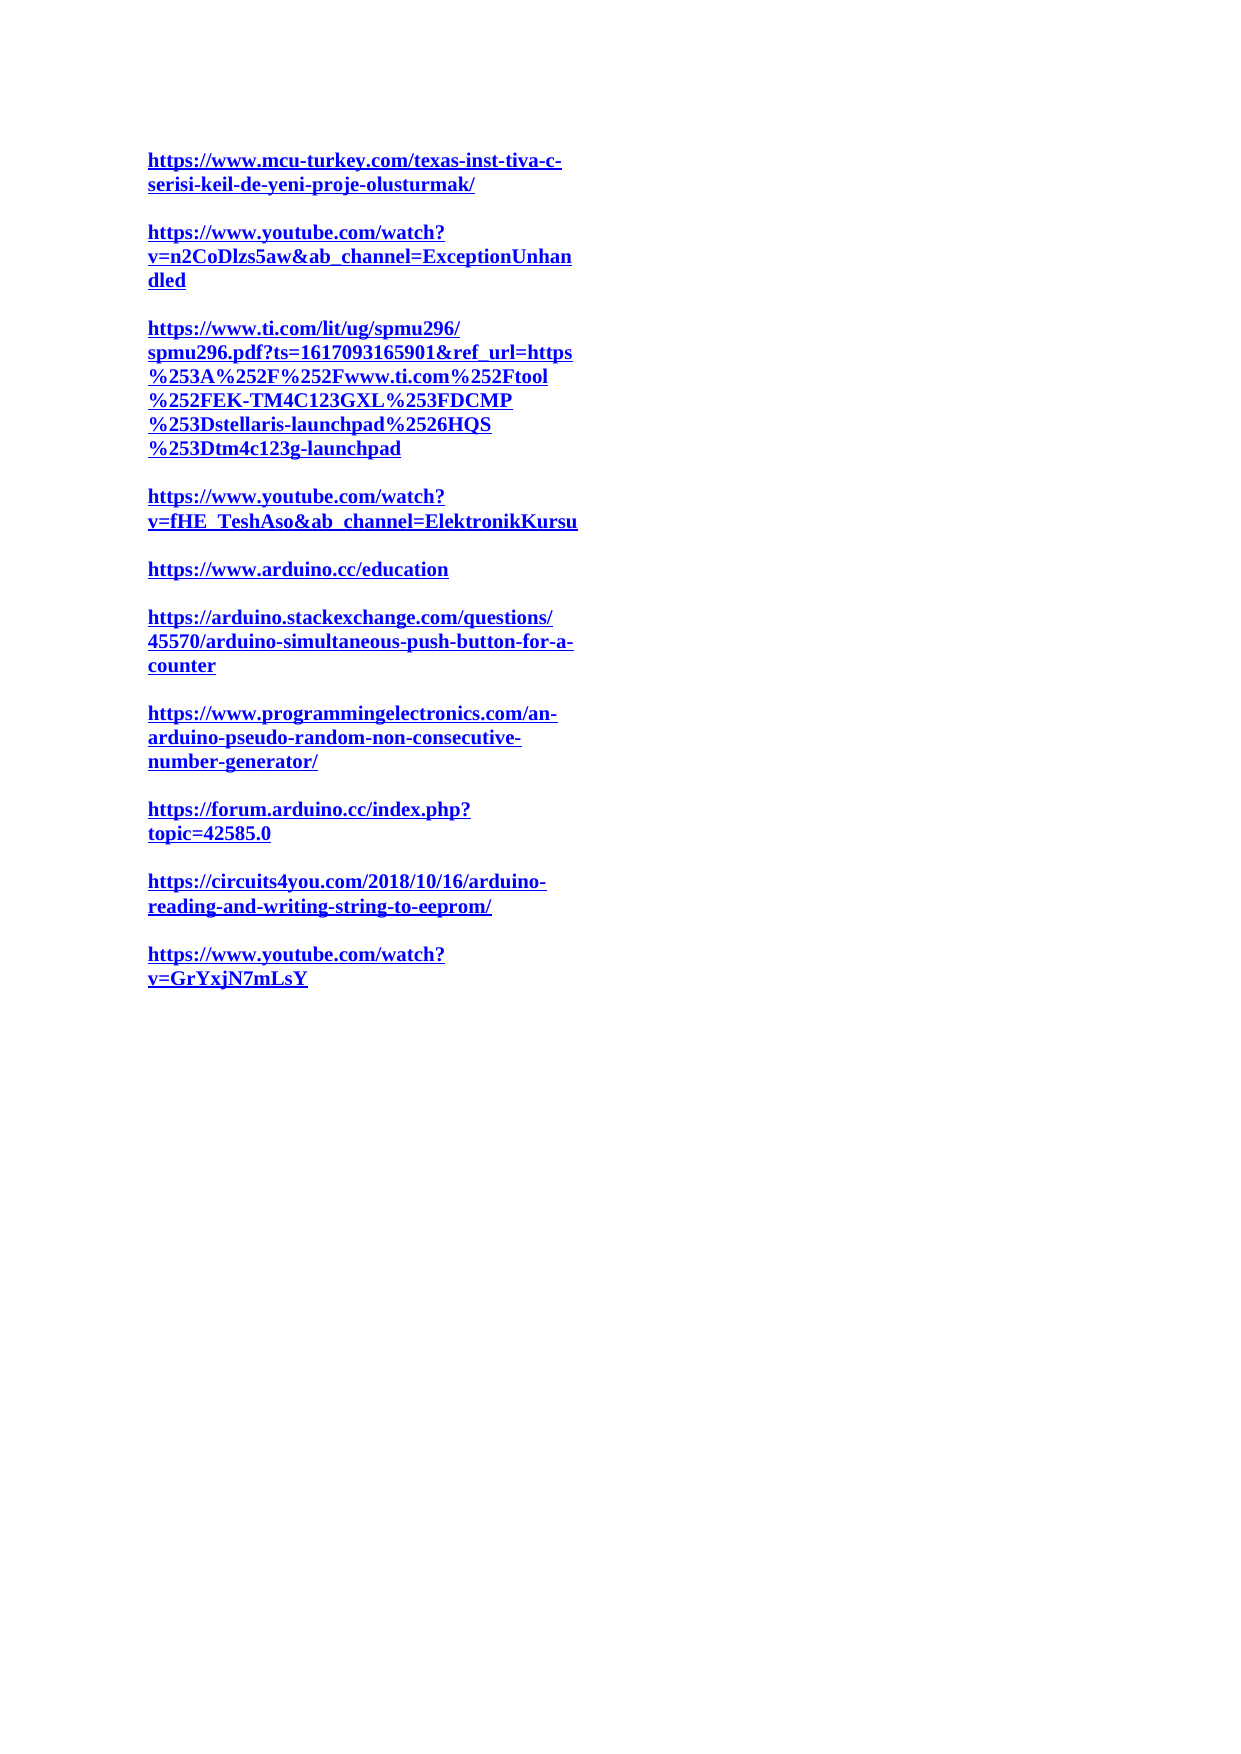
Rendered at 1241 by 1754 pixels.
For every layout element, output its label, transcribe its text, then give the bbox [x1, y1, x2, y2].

text https://www.ti.com/lit/ug/spmu296/spmu296.pdf?ts=1617093165901&ref_url=https%253A%252F%252Fwww.ti.com%252Ftool%252FEK-TM4C123GXL%253FDCMP%253Dstellaris-launchpad%2526HQS%253Dtm4c123g-launchpad [148, 316, 583, 460]
text https://arduino.stackexchange.com/questions/45570/arduino-simultaneous-push-button-for-a-counter [148, 605, 583, 677]
text https://www.youtube.com/watch?v=n2CoDlzs5aw&ab_channel=ExceptionUnhandled [148, 220, 583, 292]
text https://www.mcu-turkey.com/texas-inst-tiva-c-serisi-keil-de-yeni-proje-olusturmak/ [148, 148, 583, 196]
text https://www.youtube.com/watch?v=GrYxjN7mLsY [148, 942, 583, 990]
text https://circuits4you.com/2018/10/16/arduino-reading-and-writing-string-to-eeprom/ [148, 869, 583, 918]
text https://www.youtube.com/watch?v=fHE_TeshAso&ab_channel=ElektronikKursu [148, 484, 583, 533]
text https://forum.arduino.cc/index.php?topic=42585.0 [148, 797, 583, 845]
text https://www.programmingelectronics.com/an-arduino-pseudo-random-non-consecutive-number-generator/ [148, 701, 583, 773]
text https://www.arduino.cc/education [148, 557, 583, 581]
